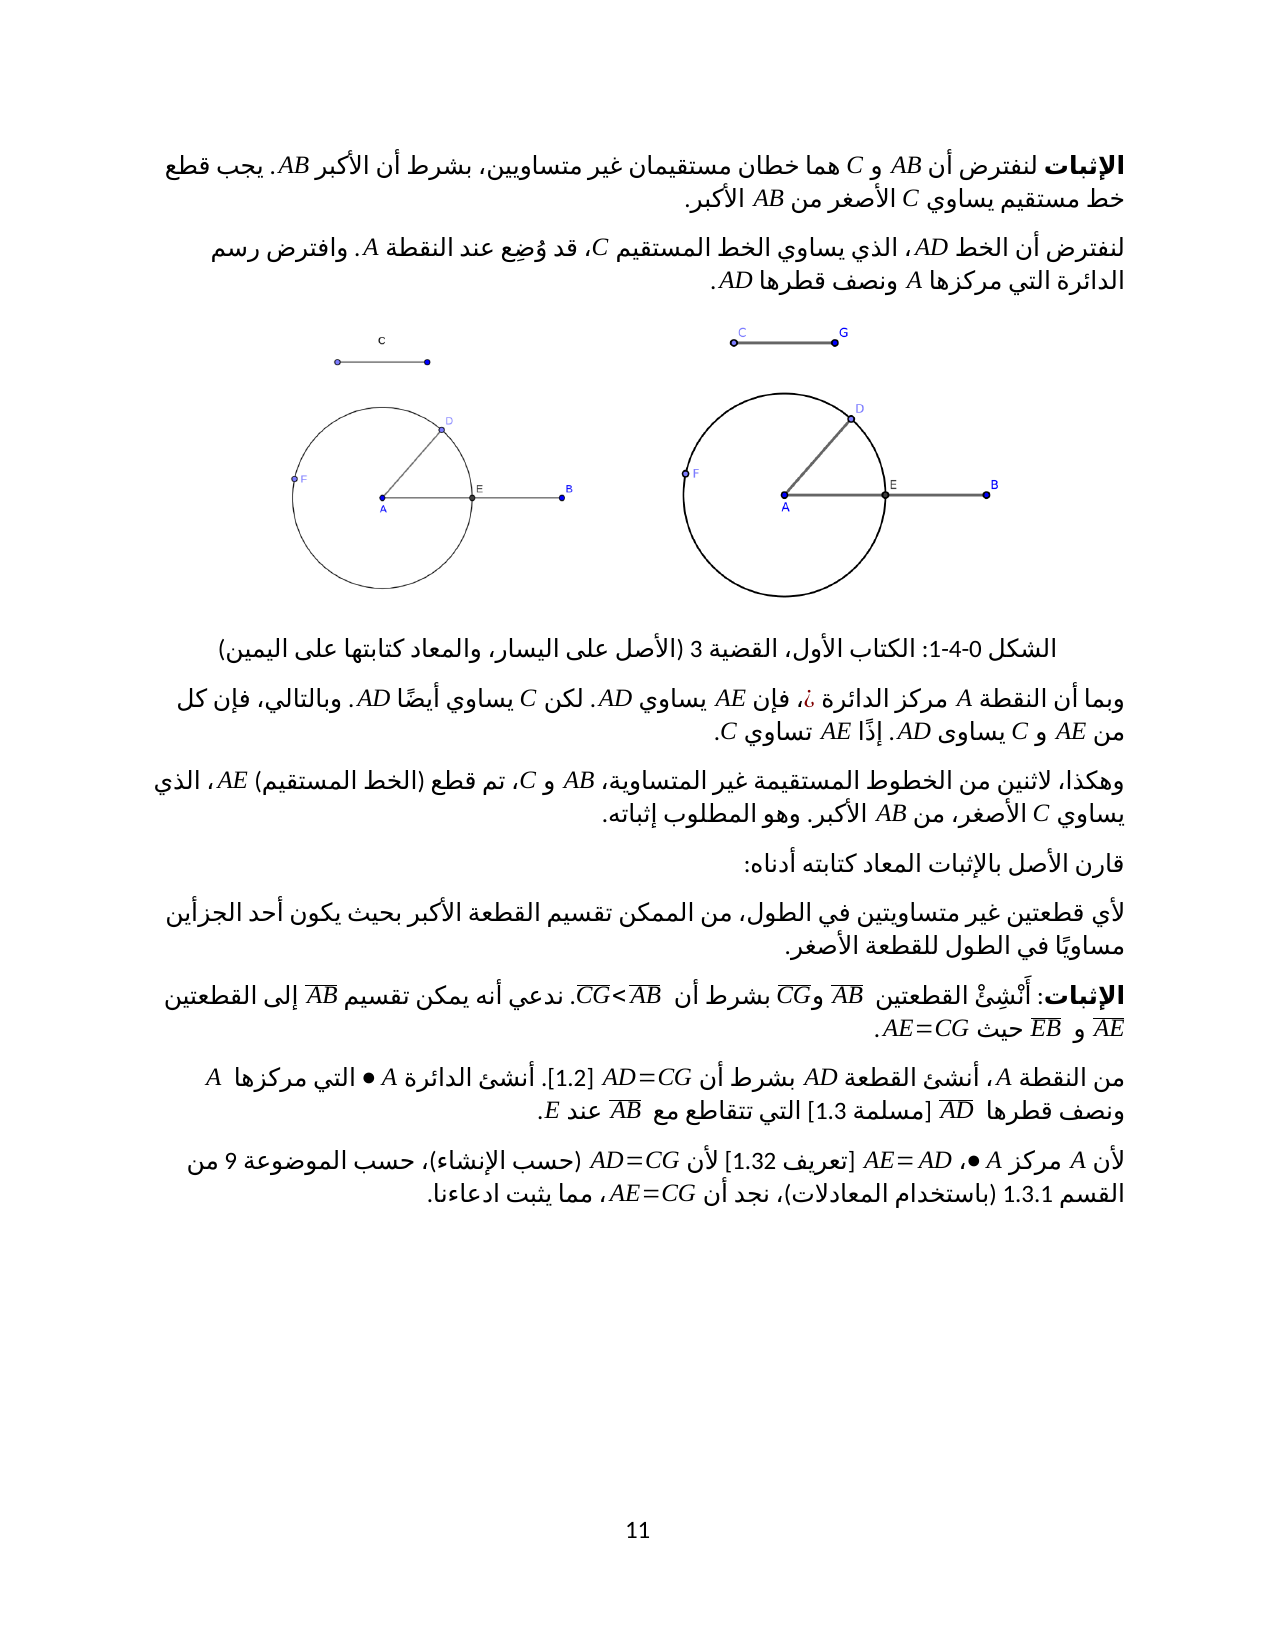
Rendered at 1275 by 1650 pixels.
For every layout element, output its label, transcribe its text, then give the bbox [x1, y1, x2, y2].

text لنفترض أن الخط ، الذي يساوي الخط المستقيم ، قد وُضِع عند النقطة . وافترض رسم الدائرة التي مركزها ونصف قطرها . [150, 232, 1125, 296]
text الإثبات لنفترض أن و هما خطان مستقيمان غير متساويين، بشرط أن الأكبر . يجب قطع خط مستقيم يساوي الأصغر من الأكبر. [150, 150, 1125, 213]
text من النقطة ، أنشئ القطعة بشرط أن [1.2].󠄀 أنشئ الدائرة التي مركزها ونصف قطرها [مسلمة 1.3] التي تتقاطع مع عند . [150, 1062, 1125, 1126]
text لأن مركز ، [تعريف 1.32] لأن (حسب الإنشاء)، حسب الموضوعة 9 من القسم 1.3.1 (باستخدام المعادلات)، نجد أن ، مما يثبت ادعاءنا. 󠄀 [150, 1145, 1125, 1208]
text الشكل 0-4-1: الكتاب الأول، القضية 3 (الأصل على اليسار، والمعاد كتابتها على اليمين) [150, 633, 1125, 664]
text لأي قطعتين غير متساويتين في الطول، من الممكن تقسيم القطعة الأكبر بحيث يكون أحد الجزأين مساويًا في الطول للقطعة الأصغر. [150, 897, 1125, 961]
text وبما أن النقطة مركز الدائرة ، فإن يساوي . لكن يساوي أيضًا . وبالتالي، فإن كل من و يساوى . إذًا تساوي . [150, 683, 1125, 746]
text وهكذا، لاثنين من الخطوط المستقيمة غير المتساوية، و ، تم قطع (الخط المستقيم) ، الذي يساوي الأصغر، من الأكبر. وهو المطلوب إثباته󠄀. [150, 765, 1125, 829]
picture [248, 315, 1027, 615]
text الإثبات: أَنْشِئْ القطعتين و بشرط أن . ندعي أنه يمكن تقسيم إلى القطعتين و حيث . [150, 980, 1125, 1043]
text قارن الأصل بالإثبات المعاد كتابته أدناه: [150, 848, 1125, 878]
